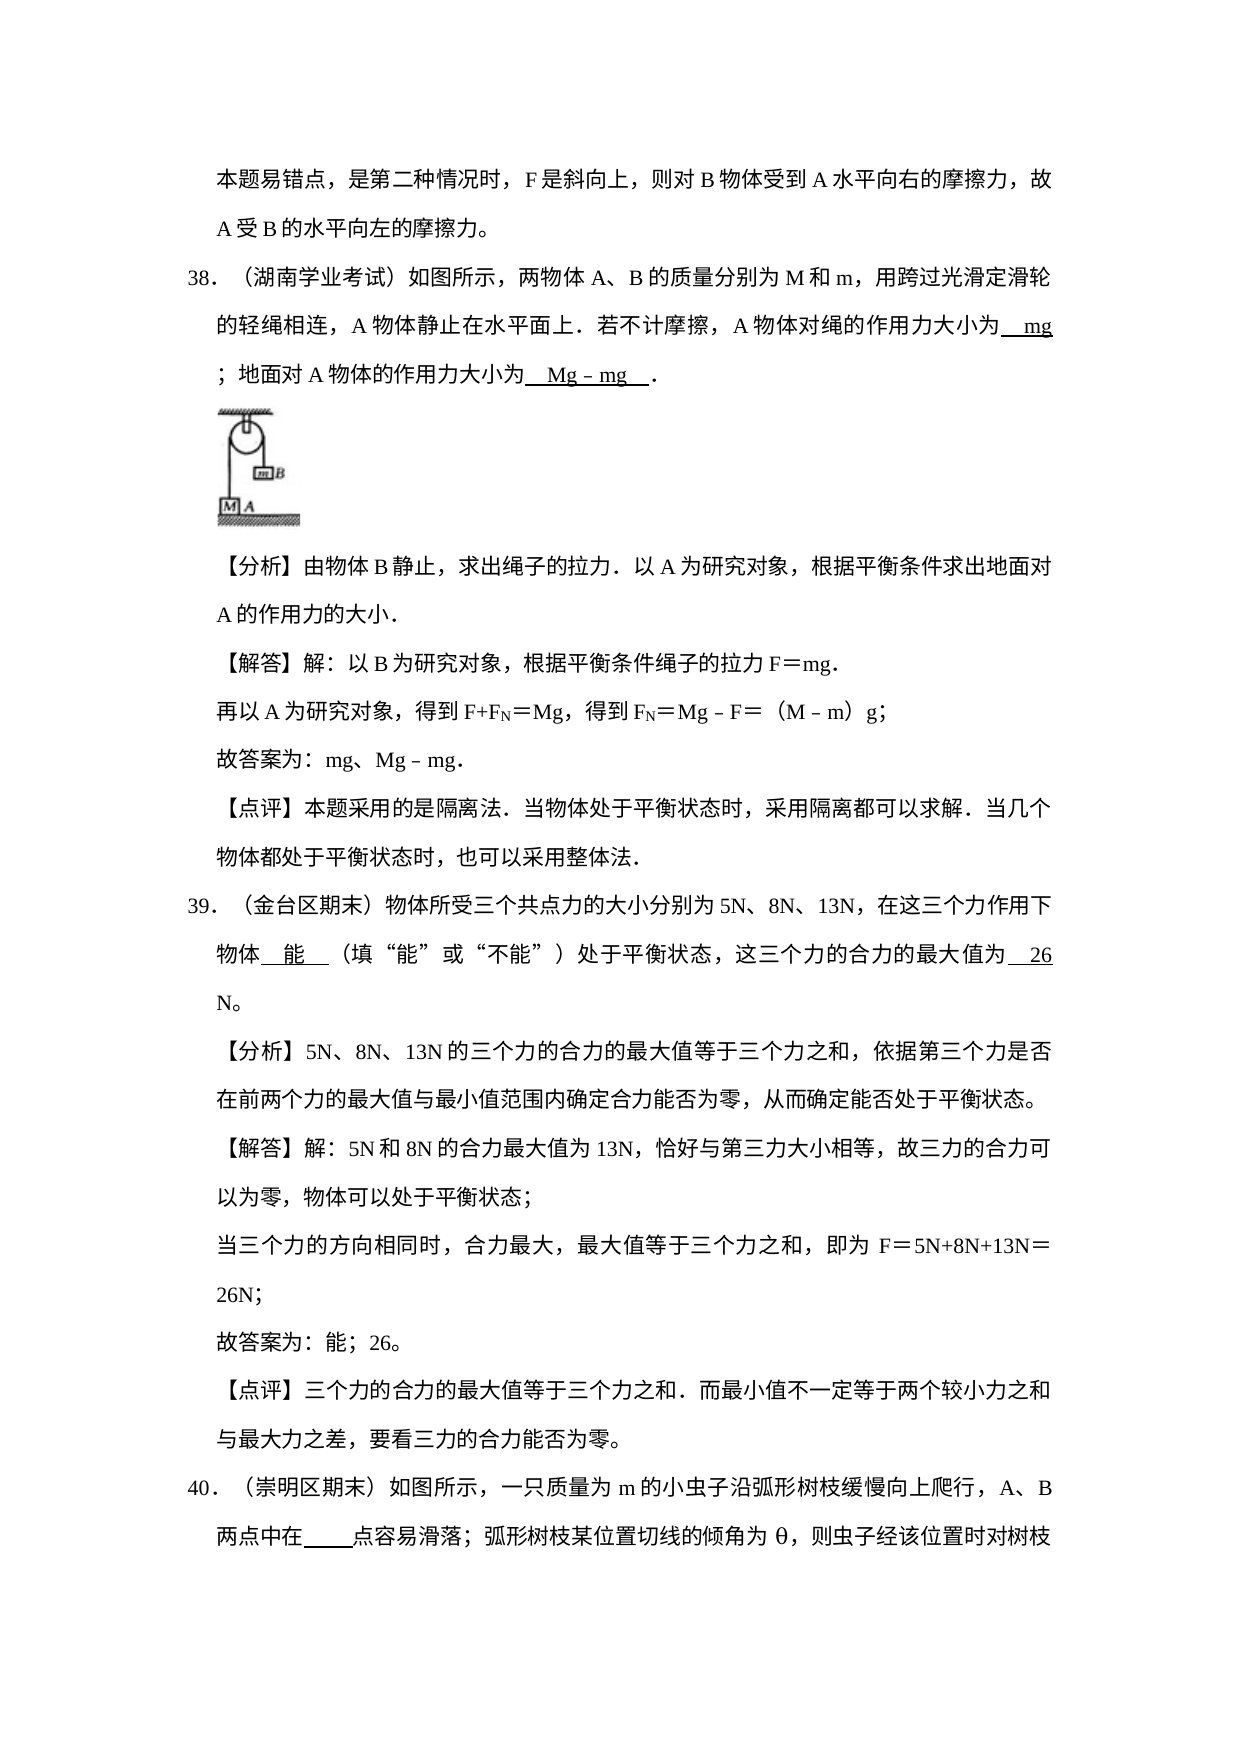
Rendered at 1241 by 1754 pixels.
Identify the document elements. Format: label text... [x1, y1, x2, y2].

text 【解答】解：以B为研究对象，根据平衡条件绳子的拉力F＝mg． [216, 645, 1053, 678]
text 本题易错点，是第二种情况时，F是斜向上，则对B物体受到A水平向右的摩擦力，故A受B的水平向左的摩擦力。 [216, 162, 1053, 243]
text 【解答】解：5N和8N的合力最大值为13N，恰好与第三力大小相等，故三力的合力可以为零，物体可以处于平衡状态； [216, 1130, 1053, 1212]
text 39．（金台区期末）物体所受三个共点力的大小分别为5N、8N、13N，在这三个力作用下物体 能 （填“能”或“不能”）处于平衡状态，这三个力的合力的最大值为 26 N。 [187, 887, 1053, 1017]
picture [216, 405, 301, 530]
text 故答案为：能；26。 [216, 1324, 1053, 1357]
text 38．（湖南学业考试）如图所示，两物体A、B的质量分别为M和m，用跨过光滑定滑轮的轻绳相连，A物体静止在水平面上．若不计摩擦，A物体对绳的作用力大小为 mg ；地面对A物体的作用力大小为 Mg﹣mg ． [187, 259, 1053, 389]
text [187, 1470, 1053, 1551]
text 【分析】5N、8N、13N的三个力的合力的最大值等于三个力之和，依据第三个力是否在前两个力的最大值与最小值范围内确定合力能否为零，从而确定能否处于平衡状态。 [216, 1033, 1053, 1114]
text 【点评】三个力的合力的最大值等于三个力之和．而最小值不一定等于两个较小力之和与最大力之差，要看三力的合力能否为零。 [216, 1373, 1053, 1454]
text 当三个力的方向相同时，合力最大，最大值等于三个力之和，即为F＝5N+8N+13N＝26N； [216, 1227, 1053, 1309]
text 故答案为：mg、Mg﹣mg． [216, 742, 1053, 774]
text 再以A为研究对象，得到F+FN＝Mg，得到FN＝Mg﹣F＝（M﹣m）g； [216, 694, 1053, 726]
text 【分析】由物体B静止，求出绳子的拉力．以A为研究对象，根据平衡条件求出地面对A的作用力的大小． [216, 548, 1053, 629]
text 【点评】本题采用的是隔离法．当物体处于平衡状态时，采用隔离都可以求解．当几个物体都处于平衡状态时，也可以采用整体法． [216, 790, 1053, 872]
